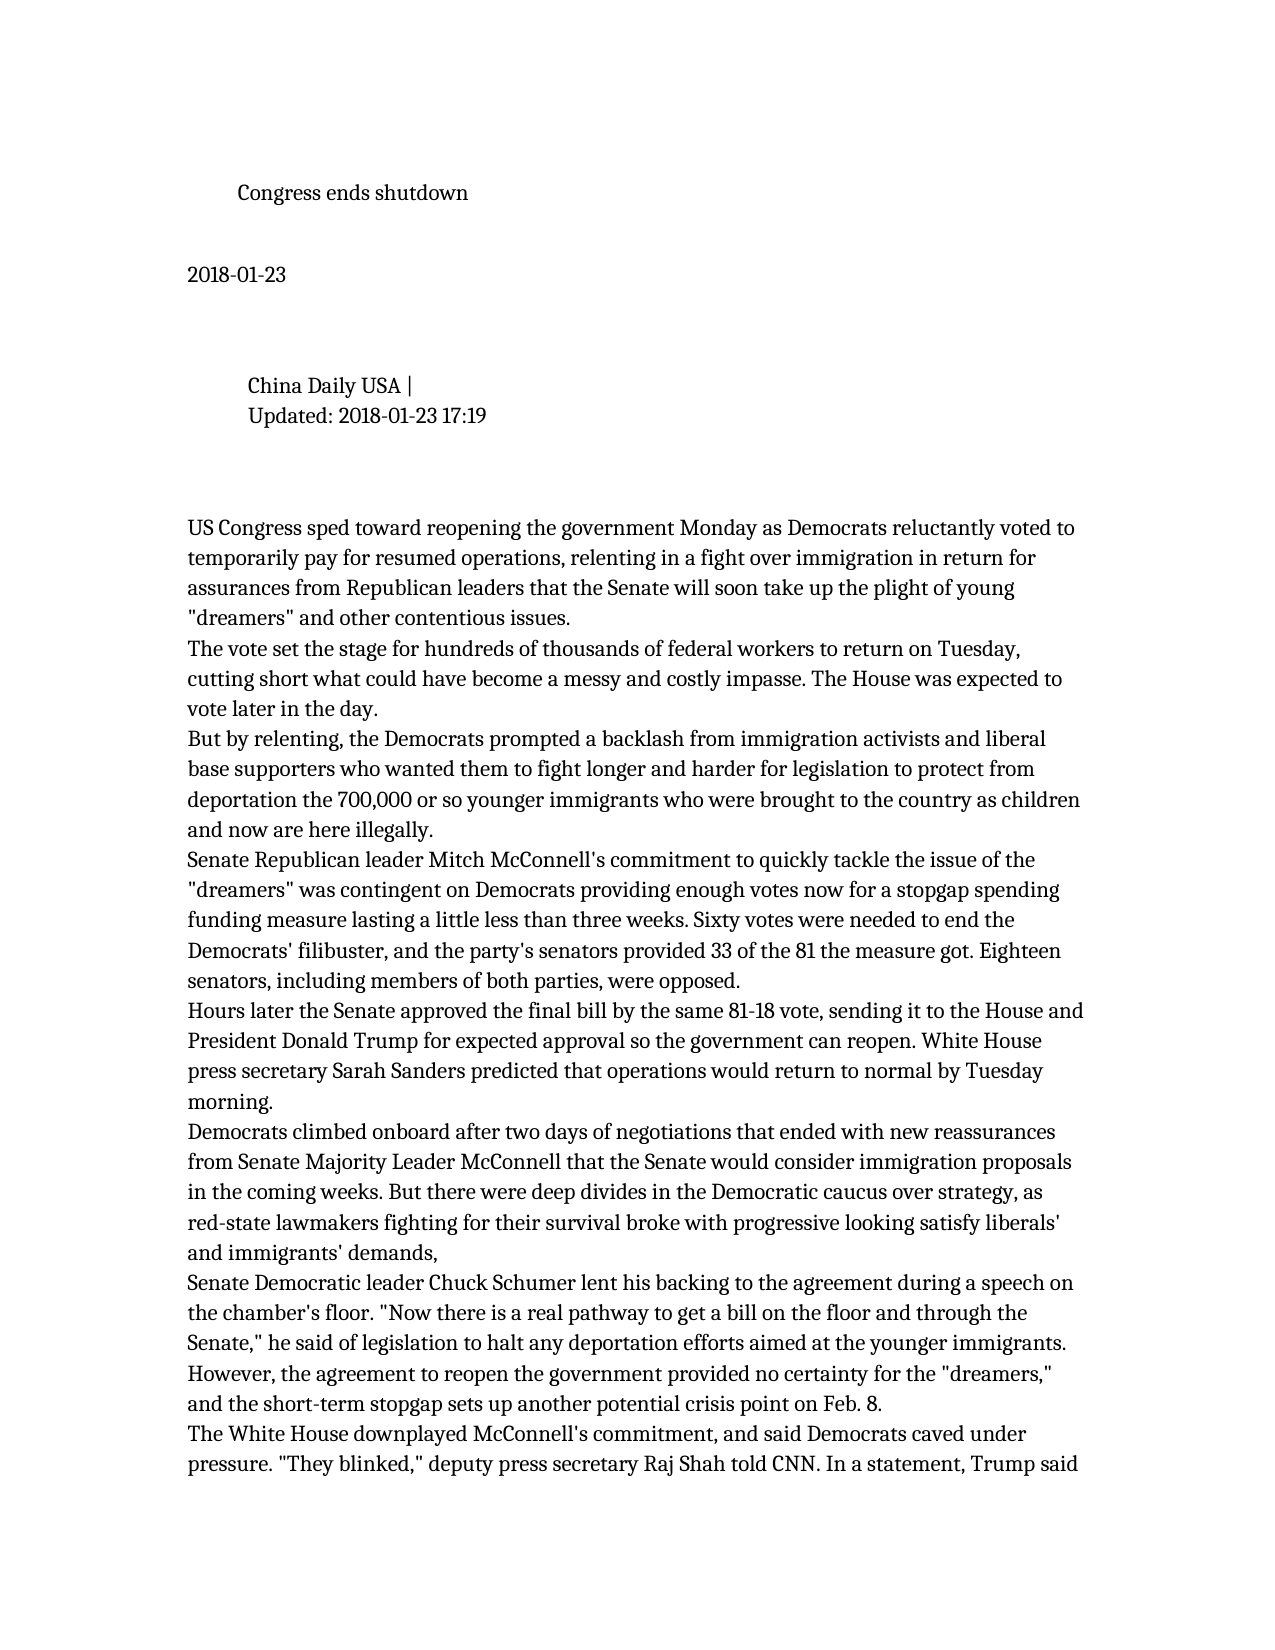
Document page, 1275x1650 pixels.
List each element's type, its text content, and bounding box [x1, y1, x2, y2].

text China Daily USA | Updated: 2018-01-23 17:19 [187, 312, 1087, 460]
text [187, 484, 1087, 1477]
text 2018-01-23 [187, 261, 1087, 288]
text Congress ends shutdown [187, 150, 1087, 237]
